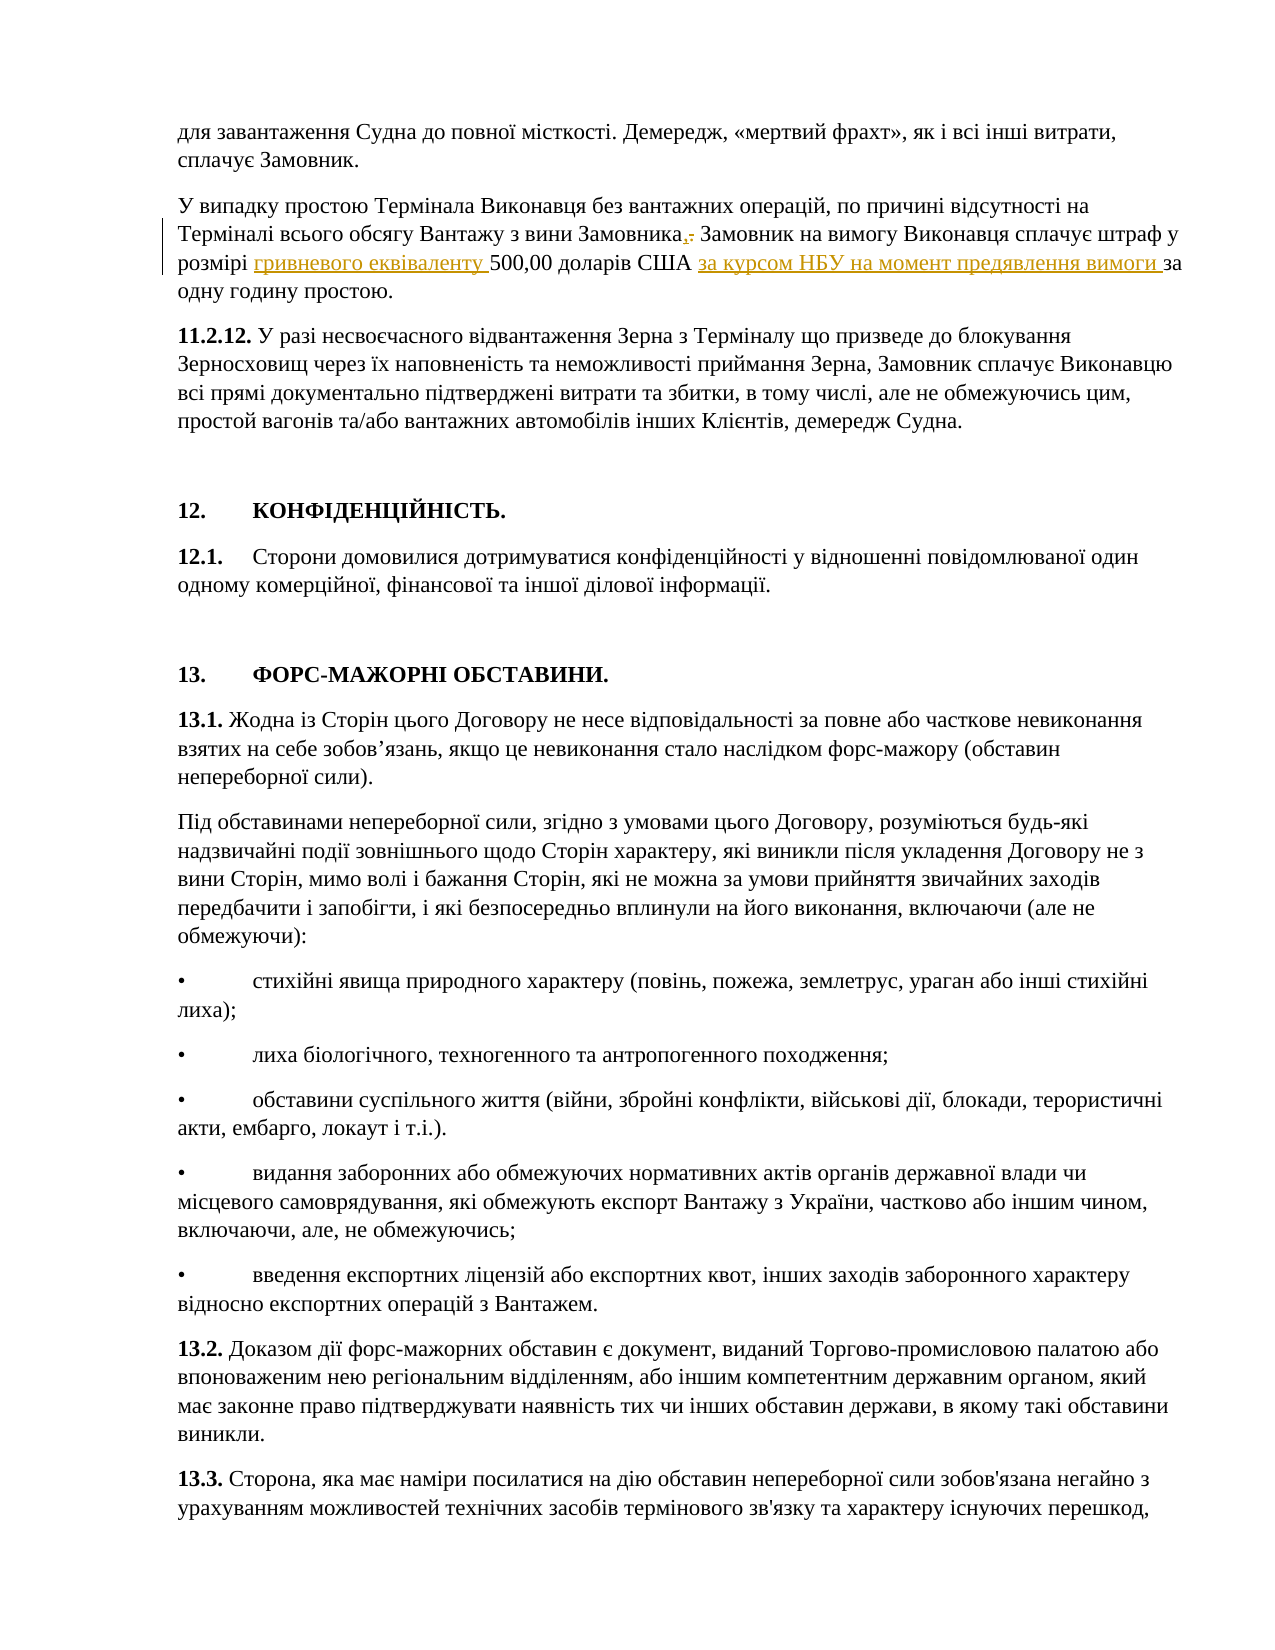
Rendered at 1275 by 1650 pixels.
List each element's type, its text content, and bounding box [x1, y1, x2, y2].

text У випадку простою Термінала Виконавця без вантажних операцій, по причині відсутності на Терміналі всього обсягу Вантажу з вини Замовника Замовник на вимогу Виконавця сплачує штраф у розмірі 500,00 доларів США за одну годину простою. [177, 192, 1186, 303]
text • стихійні явища природного характеру (повінь, пожежа, землетрус, ураган або інші стихійні лиха); [177, 967, 1186, 1022]
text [177, 118, 1186, 173]
text • обставини суспільного життя (війни, збройні конфлікти, військові дії, блокади, терористичні акти, ембарго, локаут і т.і.). [177, 1086, 1186, 1141]
text 13.1. Жодна із Сторін цього Договору не несе відповідальності за повне або часткове невиконання взятих на себе зобов’язань, якщо це невиконання стало наслідком форс-мажору (обставин непереборної сили). [177, 706, 1186, 790]
text 12.1. Сторони домовилися дотримуватися конфіденційності у відношенні повідомлюваної один одному комерційної, фінансової та іншої ділової інформації. [177, 543, 1186, 597]
text 12. КОНФІДЕНЦІЙНІСТЬ. [177, 498, 1186, 524]
text 11.2.12. У разі несвоєчасного відвантаження Зерна з Терміналу що призведе до блокування Зерносховищ через їх наповненість та неможливості приймання Зерна, Замовник сплачує Виконавцю всі прямі документально підтверджені витрати та збитки, в тому числі, але не обмежуючись цим, простой вагонів та/або вантажних автомобілів інших Клієнтів, демередж Судна. [177, 322, 1186, 434]
text • видання заборонних або обмежуючих нормативних актів органів державної влади чи місцевого самоврядування, які обмежують експорт Вантажу з України, частково або іншим чином, включаючи, але, не обмежуючись; [177, 1159, 1186, 1243]
text • введення експортних ліцензій або експортних квот, інших заходів заборонного характеру відносно експортних операцій з Вантажем. [177, 1261, 1186, 1316]
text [177, 1465, 1186, 1520]
text Під обставинами непереборної сили, згідно з умовами цього Договору, розуміються будь-які надзвичайні події зовнішнього щодо Сторін характеру, які виникли після укладення Договору не з вини Сторін, мимо волі і бажання Сторін, які не можна за умови прийняття звичайних заходів передбачити і запобігти, і які безпосередньо вплинули на його виконання, включаючи (але не обмежуючи): [177, 808, 1186, 948]
text • лиха біологічного, техногенного та антропогенного походження; [177, 1041, 1186, 1067]
text 13.2. Доказом дії форс-мажорних обставин є документ, виданий Торгово-промисловою палатою або впоноваженим нею регіональним відділенням, або іншим компетентним державним органом, який має законне право підтверджувати наявність тих чи інших обставин держави, в якому такі обставини виникли. [177, 1335, 1186, 1447]
text 13. ФОРС-МАЖОРНІ ОБСТАВИНИ. [177, 661, 1186, 688]
